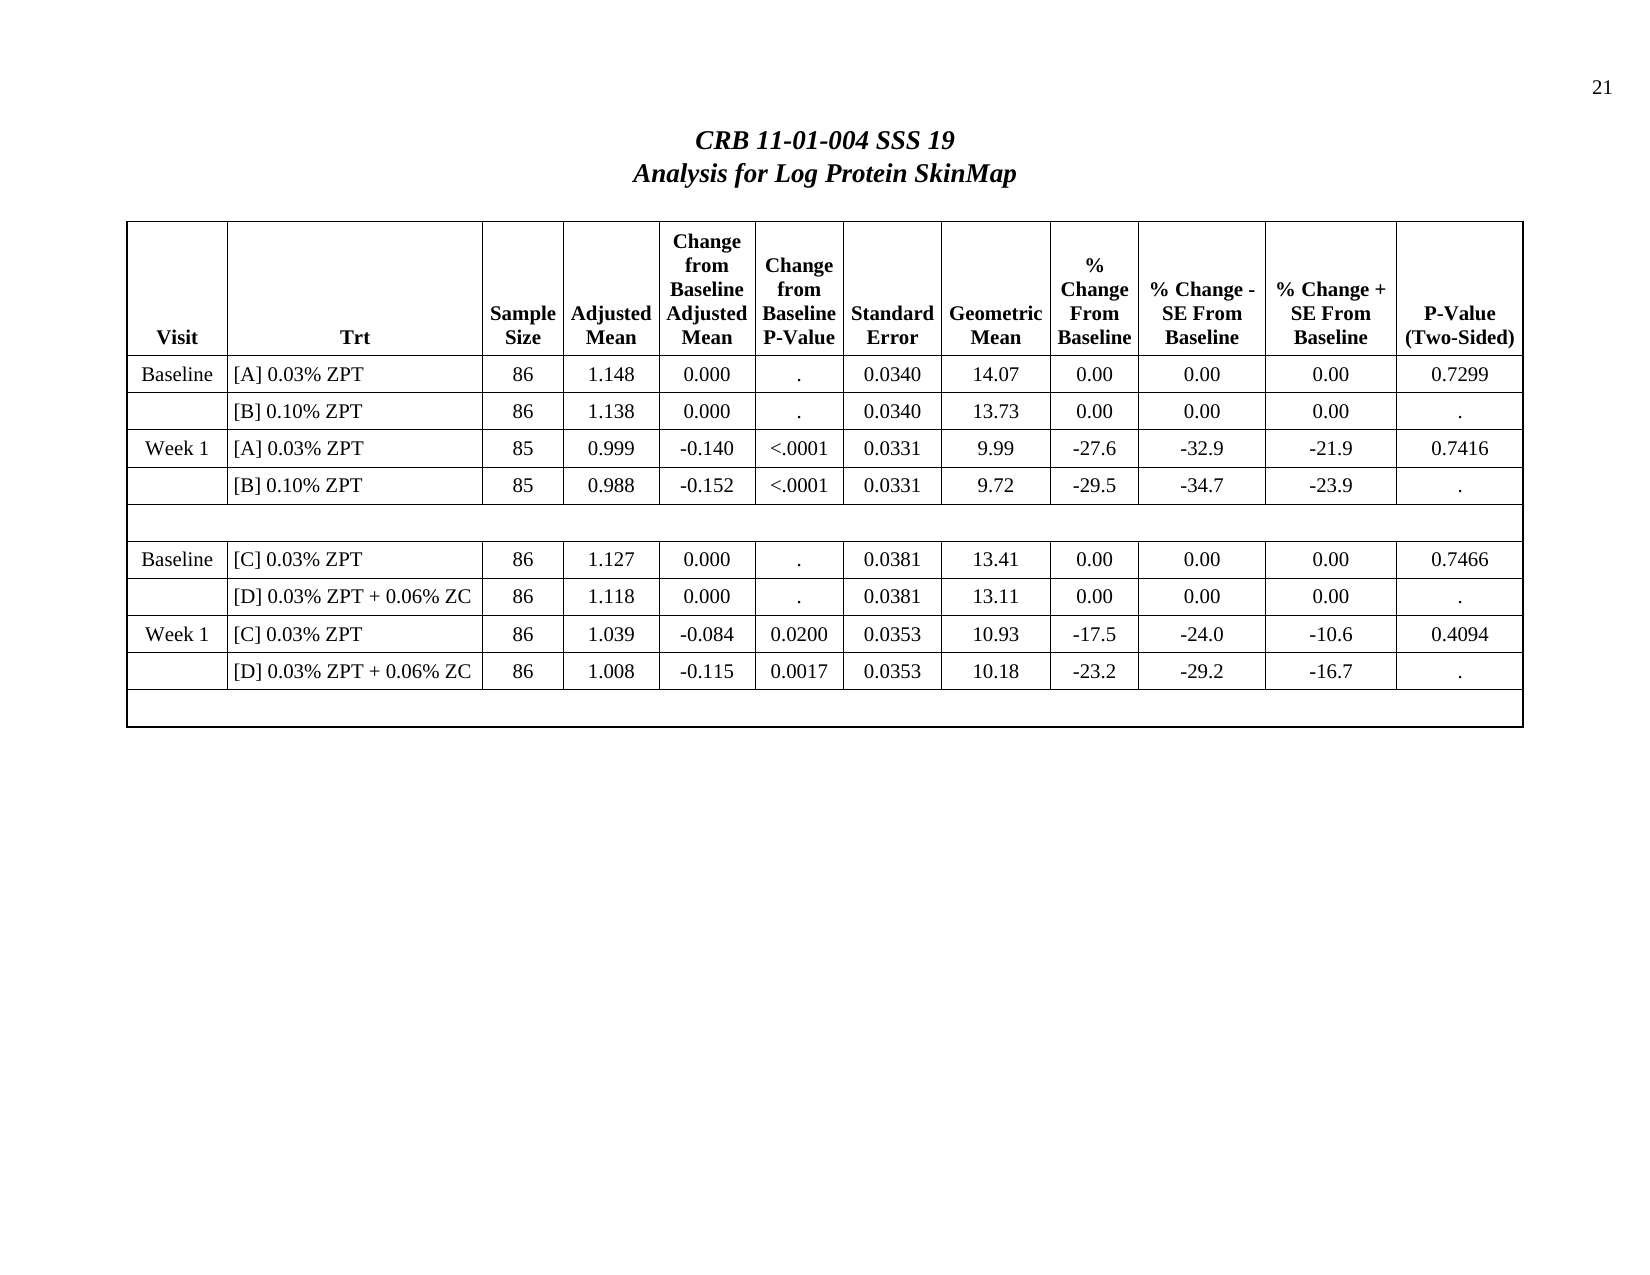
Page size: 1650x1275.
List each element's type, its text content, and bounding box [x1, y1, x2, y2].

table_header Change from Baseline P-Value [756, 222, 843, 355]
table_cell 85 [483, 468, 563, 503]
table_cell 85 [483, 430, 563, 466]
table_header Adjusted Mean [564, 222, 659, 355]
table_cell 1.118 [564, 579, 659, 615]
table_cell 0.00 [1266, 542, 1396, 578]
table_cell -29.5 [1051, 468, 1138, 503]
table_header % Change From Baseline [1051, 222, 1138, 355]
table_cell 0.0331 [844, 468, 941, 503]
table_header Geometric Mean [942, 222, 1050, 355]
table_cell . [1397, 393, 1522, 429]
table_cell -16.7 [1266, 653, 1396, 689]
table_cell 0.00 [1266, 356, 1396, 392]
table_cell [C] 0.03% ZPT [228, 542, 482, 578]
table_header Trt [228, 222, 482, 355]
table_cell 13.11 [942, 579, 1050, 615]
table_cell <.0001 [756, 468, 843, 503]
table_cell 14.07 [942, 356, 1050, 392]
table_cell 0.000 [660, 542, 755, 578]
table_cell [A] 0.03% ZPT [228, 356, 482, 392]
table_cell . [756, 356, 843, 392]
table_cell 0.00 [1139, 393, 1265, 429]
table_cell Baseline [128, 356, 227, 392]
table_cell . [1397, 468, 1522, 503]
table_cell . [1397, 579, 1522, 615]
table_cell 0.0340 [844, 393, 941, 429]
table_cell 0.0381 [844, 579, 941, 615]
table_cell 86 [483, 653, 563, 689]
table_cell 0.000 [660, 393, 755, 429]
table_cell -17.5 [1051, 616, 1138, 652]
table_cell 0.00 [1051, 579, 1138, 615]
table_cell 86 [483, 579, 563, 615]
table_cell 1.008 [564, 653, 659, 689]
table_cell 1.039 [564, 616, 659, 652]
text CRB 11-01-004 SSS 19 [37, 124, 1612, 155]
table_cell 0.0200 [756, 616, 843, 652]
table_cell 0.4094 [1397, 616, 1522, 652]
table_cell Week 1 [128, 430, 227, 466]
table_cell 0.0353 [844, 616, 941, 652]
table_cell [D] 0.03% ZPT + 0.06% ZC [228, 653, 482, 689]
table_cell [128, 505, 1522, 541]
table_cell -34.7 [1139, 468, 1265, 503]
table_cell -23.9 [1266, 468, 1396, 503]
table_cell 1.127 [564, 542, 659, 578]
table_cell [D] 0.03% ZPT + 0.06% ZC [228, 579, 482, 615]
table_cell 0.00 [1266, 579, 1396, 615]
table_cell -32.9 [1139, 430, 1265, 466]
table_cell [128, 579, 227, 615]
table_header % Change - SE From Baseline [1139, 222, 1265, 355]
table_cell [128, 653, 227, 689]
table_header Standard Error [844, 222, 941, 355]
table_cell 13.73 [942, 393, 1050, 429]
table_cell 0.00 [1139, 356, 1265, 392]
table_cell 0.00 [1051, 542, 1138, 578]
table_cell Week 1 [128, 616, 227, 652]
table_cell 0.0331 [844, 430, 941, 466]
table_cell -0.115 [660, 653, 755, 689]
table_cell -23.2 [1051, 653, 1138, 689]
table_cell [128, 393, 227, 429]
table_cell -10.6 [1266, 616, 1396, 652]
table_cell . [756, 542, 843, 578]
table_cell 9.99 [942, 430, 1050, 466]
table_cell -27.6 [1051, 430, 1138, 466]
table_cell 0.00 [1266, 393, 1396, 429]
table_cell 0.000 [660, 356, 755, 392]
table_cell 0.00 [1051, 356, 1138, 392]
table_cell 10.93 [942, 616, 1050, 652]
table_cell 86 [483, 356, 563, 392]
table_cell -0.152 [660, 468, 755, 503]
table_cell -0.084 [660, 616, 755, 652]
table_cell [A] 0.03% ZPT [228, 430, 482, 466]
table_cell -24.0 [1139, 616, 1265, 652]
table_header Visit [128, 222, 227, 355]
table_cell 86 [483, 542, 563, 578]
table_cell [C] 0.03% ZPT [228, 616, 482, 652]
table_cell -0.140 [660, 430, 755, 466]
table_cell -21.9 [1266, 430, 1396, 466]
table_cell . [1397, 653, 1522, 689]
table_cell 0.00 [1051, 393, 1138, 429]
table_cell 9.72 [942, 468, 1050, 503]
table_cell <.0001 [756, 430, 843, 466]
table_cell 86 [483, 616, 563, 652]
table_cell 0.0353 [844, 653, 941, 689]
table_cell 13.41 [942, 542, 1050, 578]
table_cell 0.999 [564, 430, 659, 466]
table_cell 1.148 [564, 356, 659, 392]
table_cell [B] 0.10% ZPT [228, 468, 482, 503]
table_cell 0.988 [564, 468, 659, 503]
table_cell 0.0340 [844, 356, 941, 392]
table_header P-Value (Two-Sided) [1397, 222, 1522, 355]
table_cell -29.2 [1139, 653, 1265, 689]
table_cell 0.7299 [1397, 356, 1522, 392]
table_cell 0.0017 [756, 653, 843, 689]
table_header % Change + SE From Baseline [1266, 222, 1396, 355]
table_cell . [756, 579, 843, 615]
table_cell 0.7466 [1397, 542, 1522, 578]
table_cell 10.18 [942, 653, 1050, 689]
table_cell 86 [483, 393, 563, 429]
table_header Change from Baseline Adjusted Mean [660, 222, 755, 355]
table_cell 0.000 [660, 579, 755, 615]
table_cell 0.7416 [1397, 430, 1522, 466]
text Analysis for Log Protein SkinMap [37, 157, 1612, 188]
table_cell 0.00 [1139, 542, 1265, 578]
table_cell Baseline [128, 542, 227, 578]
table_cell 0.0381 [844, 542, 941, 578]
table_cell [B] 0.10% ZPT [228, 393, 482, 429]
table_header Sample Size [483, 222, 563, 355]
table_cell [128, 690, 1522, 726]
table_cell . [756, 393, 843, 429]
table_cell 1.138 [564, 393, 659, 429]
table_cell 0.00 [1139, 579, 1265, 615]
table_cell [128, 468, 227, 503]
